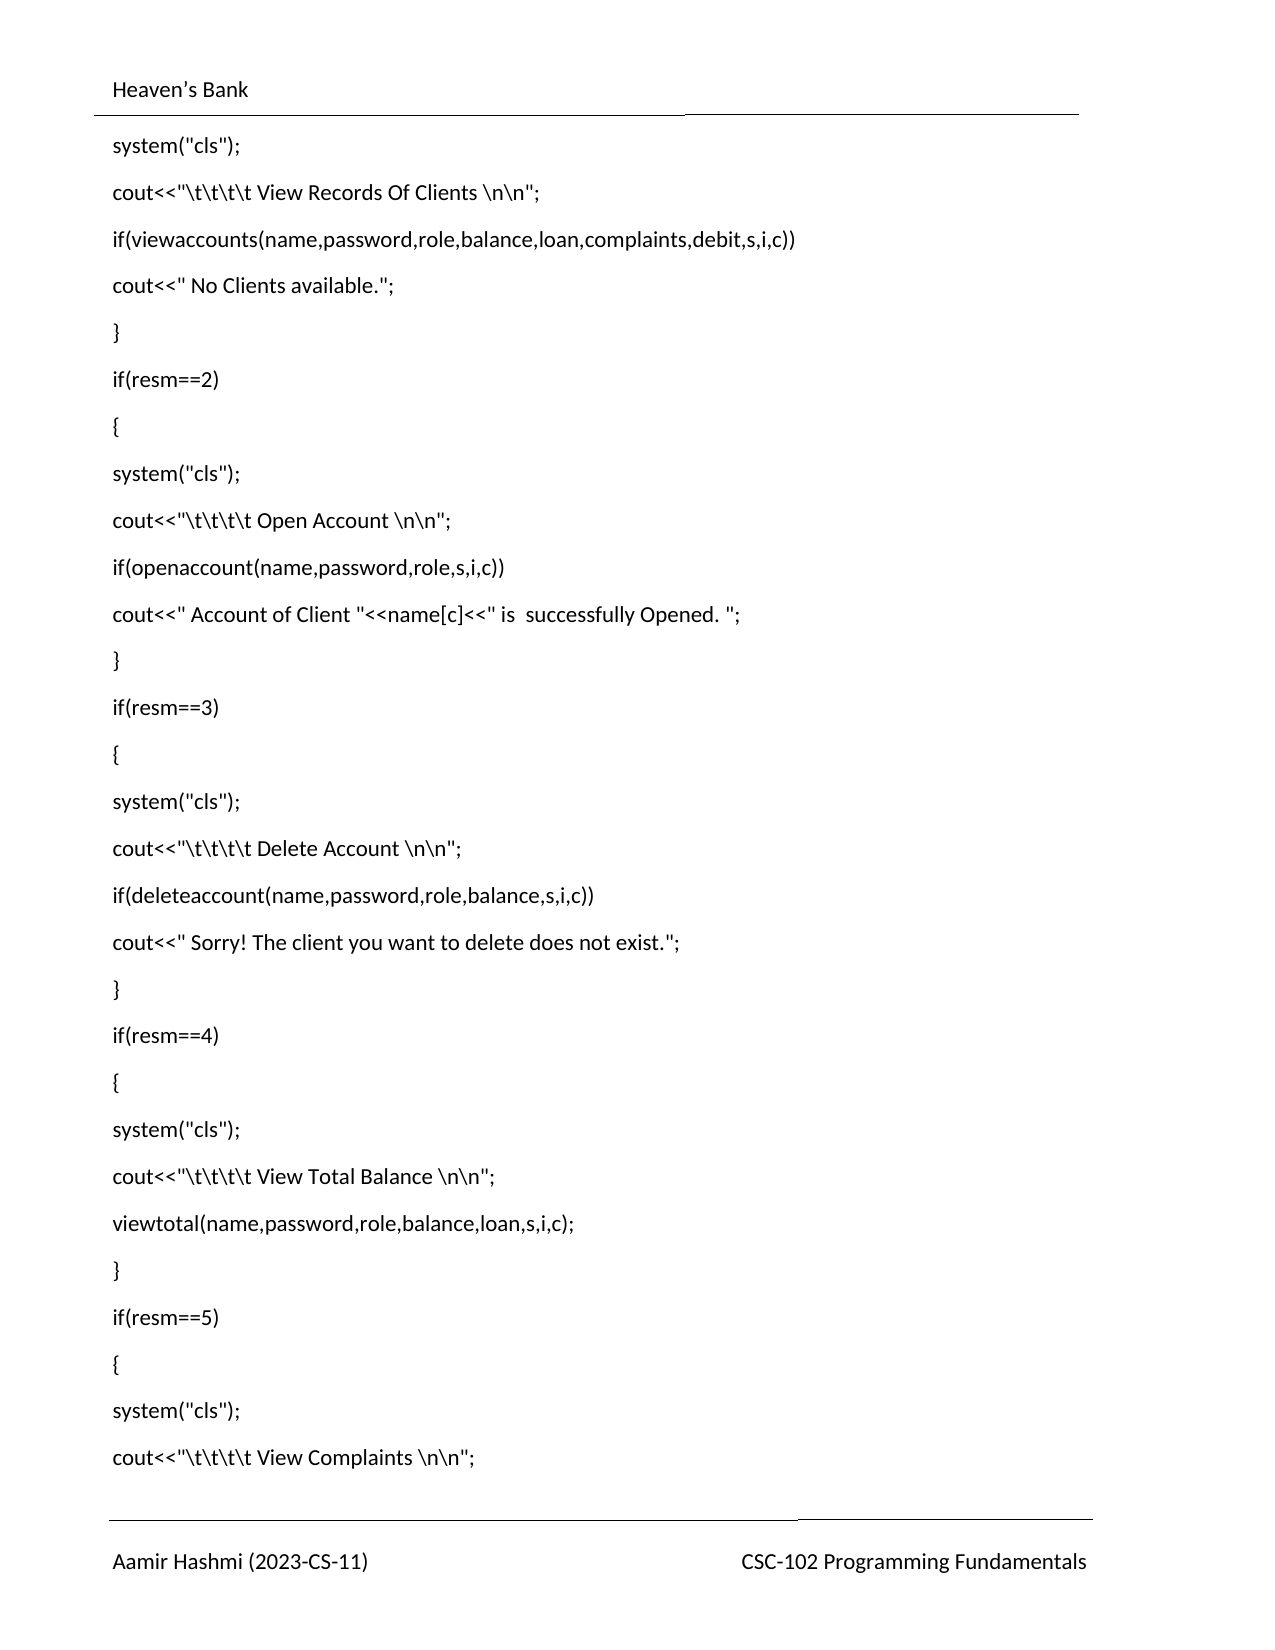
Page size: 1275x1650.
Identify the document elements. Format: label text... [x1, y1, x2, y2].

text if(resm==5) [112, 1303, 1186, 1331]
text } [112, 318, 1186, 347]
text system("cls"); [112, 1397, 1186, 1425]
text if(resm==4) [112, 1022, 1186, 1050]
text } [112, 1256, 1186, 1284]
text viewtotal(name,password,role,balance,loan,s,i,c); [112, 1209, 1186, 1237]
text system("cls"); [112, 787, 1186, 815]
text if(openaccount(name,password,role,s,i,c)) [112, 553, 1186, 581]
text { [112, 412, 1186, 440]
text { [112, 740, 1186, 768]
text cout<<"\t\t\t\t View Total Balance \n\n"; [112, 1162, 1186, 1190]
text cout<<"\t\t\t\t Open Account \n\n"; [112, 506, 1186, 534]
text cout<<" No Clients available."; [112, 272, 1186, 300]
text system("cls"); [112, 459, 1186, 487]
text cout<<" Sorry! The client you want to delete does not exist."; [112, 928, 1186, 956]
text system("cls"); [112, 1115, 1186, 1143]
text if(resm==2) [112, 365, 1186, 393]
text cout<<"\t\t\t\t View Complaints \n\n"; [112, 1443, 1186, 1472]
text if(viewaccounts(name,password,role,balance,loan,complaints,debit,s,i,c)) [112, 225, 1186, 253]
text { [112, 1068, 1186, 1097]
text cout<<"\t\t\t\t View Records Of Clients \n\n"; [112, 178, 1186, 206]
text { [112, 1350, 1186, 1378]
text system("cls"); [112, 131, 1186, 159]
text } [112, 975, 1186, 1003]
text if(deleteaccount(name,password,role,balance,s,i,c)) [112, 881, 1186, 909]
text if(resm==3) [112, 693, 1186, 722]
text cout<<" Account of Client "<<name[c]<<" is successfully Opened. "; [112, 600, 1186, 628]
text cout<<"\t\t\t\t Delete Account \n\n"; [112, 834, 1186, 862]
text } [112, 647, 1186, 675]
